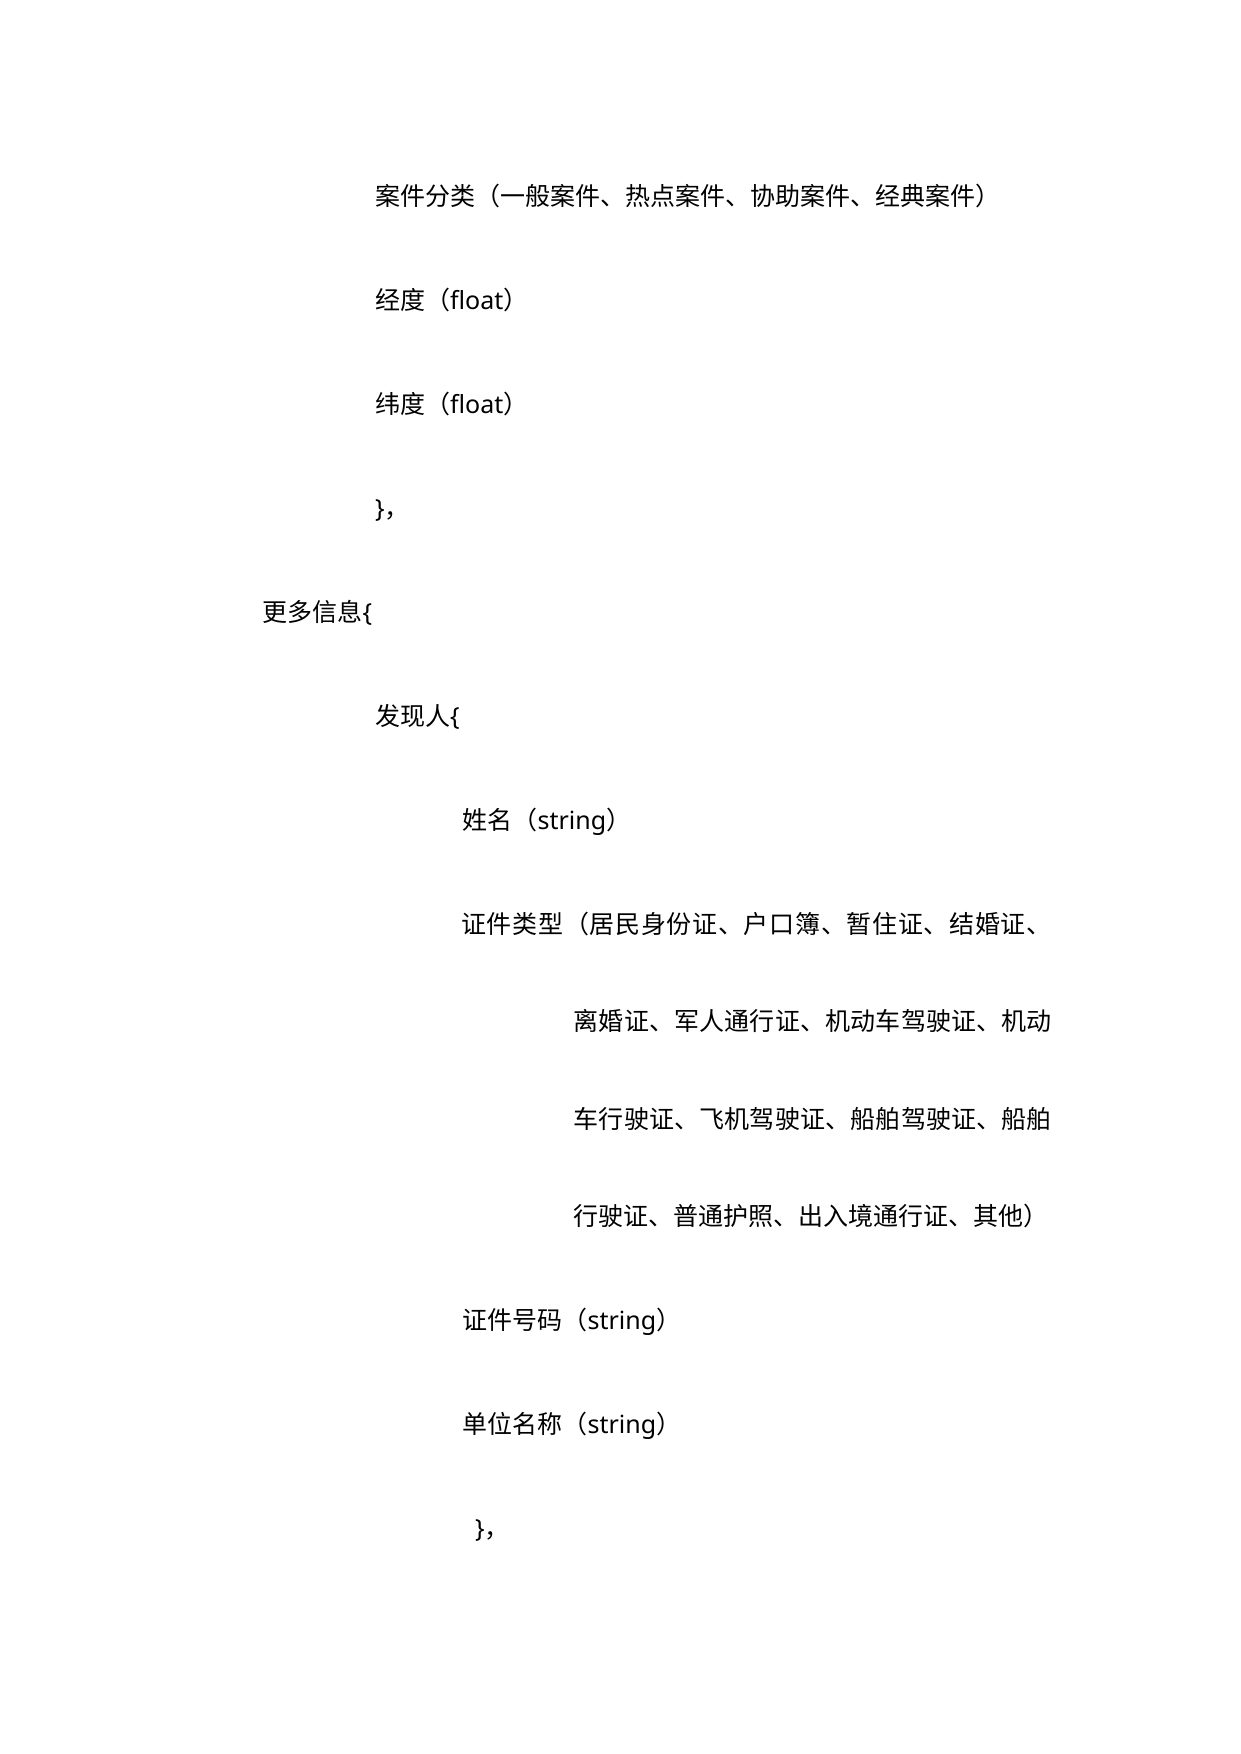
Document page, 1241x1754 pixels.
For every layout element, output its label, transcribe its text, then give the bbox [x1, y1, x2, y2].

text 更多信息{ [187, 578, 1053, 643]
text 纬度（float） [187, 370, 1053, 435]
text 发现人{ [187, 682, 1053, 747]
text 案件分类（一般案件、热点案件、协助案件、经典案件） [187, 162, 1053, 227]
text 姓名（string） [187, 786, 1053, 851]
text 证件类型（居民身份证、户口簿、暂住证、结婚证、离婚证、军人通行证、机动车驾驶证、机动车行驶证、飞机驾驶证、船舶驾驶证、船舶行驶证、普通护照、出入境通行证、其他） [461, 890, 1053, 1247]
text 单位名称（string） [187, 1390, 1053, 1455]
text 证件号码（string） [187, 1286, 1053, 1351]
text }， [187, 474, 1053, 539]
text 经度（float） [187, 266, 1053, 331]
text }， [187, 1494, 1053, 1559]
